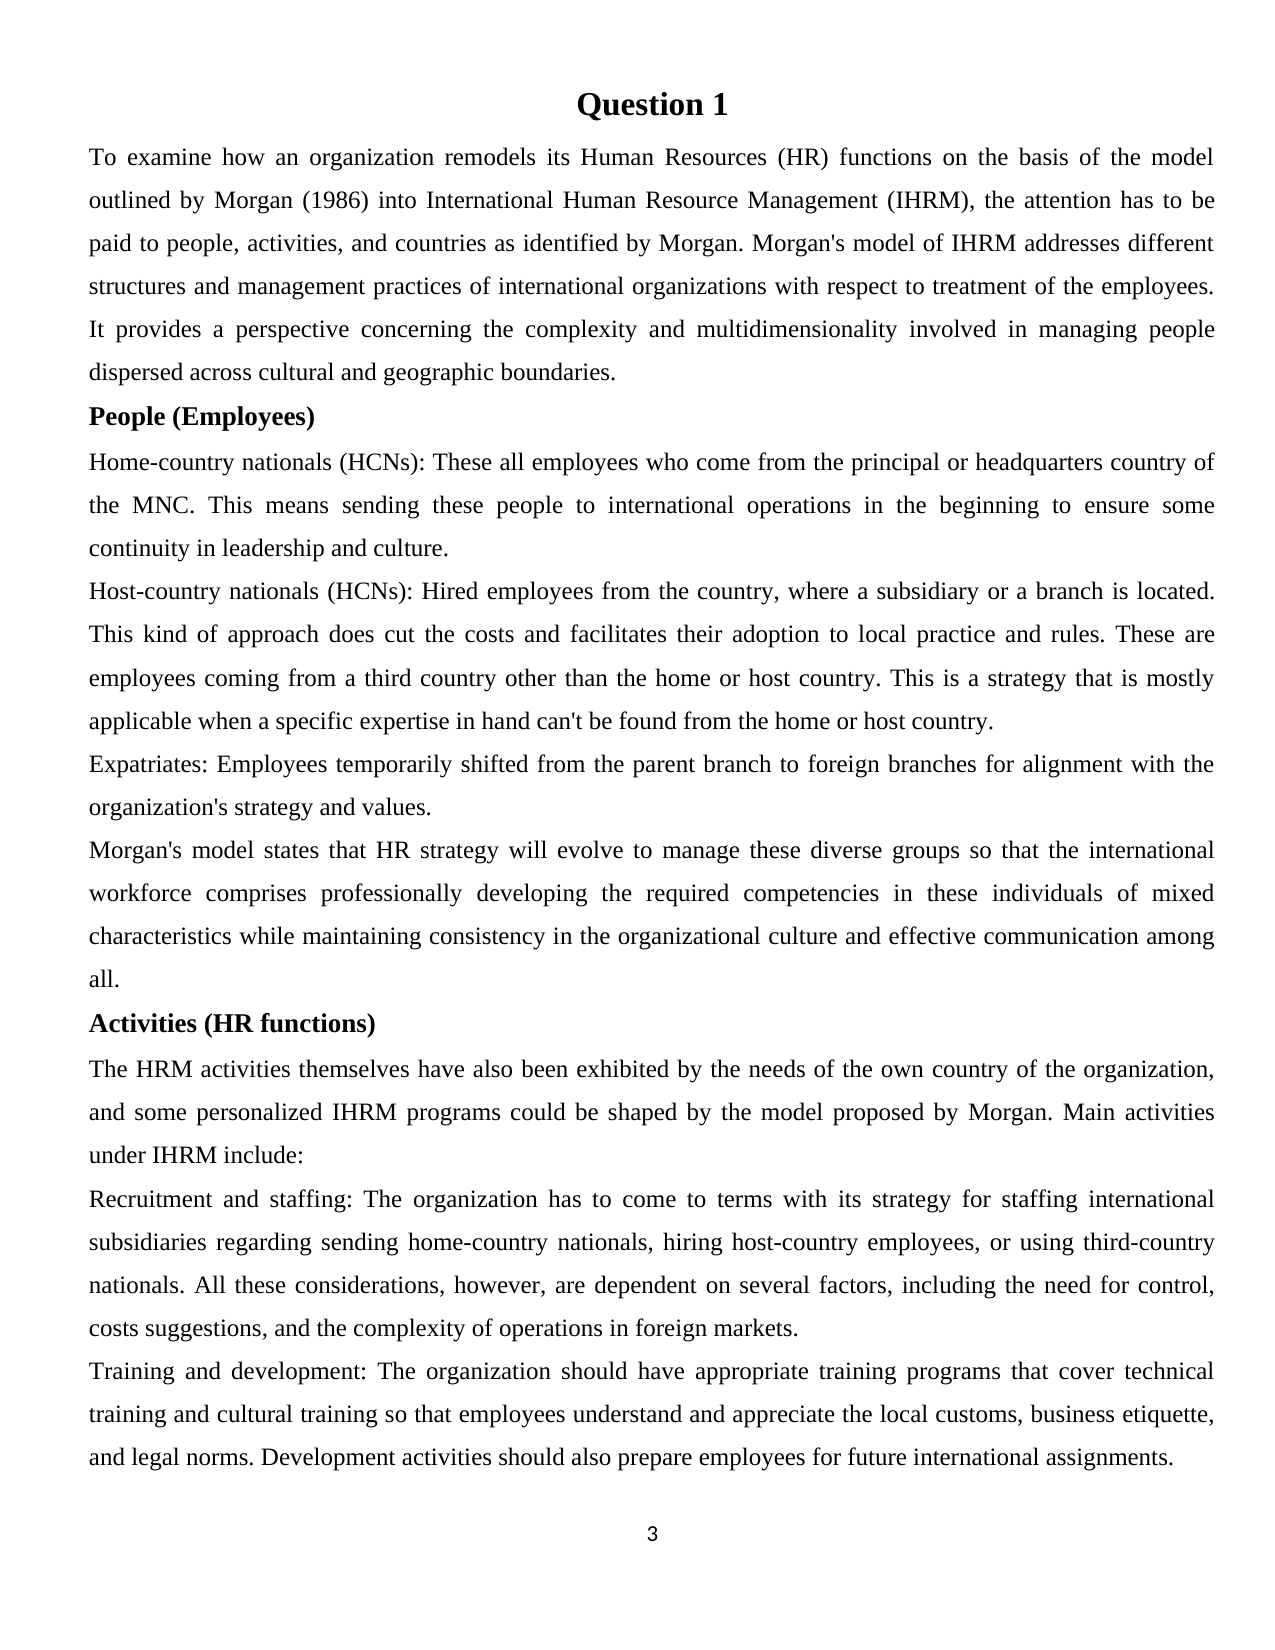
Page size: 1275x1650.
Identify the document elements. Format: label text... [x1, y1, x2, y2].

text Home-country nationals (HCNs): These all employees who come from the principal or headquarters country of the MNC. This means sending these people to international operations in the beginning to ensure some continuity in leadership and culture. [89, 447, 1216, 562]
text To examine how an organization remodels its Human Resources (HR) functions on the basis of the model outlined by Morgan (1986) into International Human Resource Management (IHRM), the attention has to be paid to people, activities, and countries as identified by Morgan. Morgan's model of IHRM addresses different structures and management practices of international organizations with respect to treatment of the employees. It provides a perspective concerning the complexity and multidimensionality involved in managing people dispersed across cultural and geographic boundaries. [89, 142, 1216, 386]
subtitle People (Employees) [89, 400, 1216, 431]
text The HRM activities themselves have also been exhibited by the needs of the own country of the organization, and some personalized IHRM programs could be shaped by the model proposed by Morgan. Main activities under IHRM include: [89, 1054, 1216, 1169]
subtitle Question 1 [89, 84, 1216, 122]
text Recruitment and staffing: The organization has to come to terms with its strategy for staffing international subsidiaries regarding sending home-country nationals, hiring host-country employees, or using third-country nationals. All these considerations, however, are dependent on several factors, including the need for control, costs suggestions, and the complexity of operations in foreign markets. [89, 1184, 1216, 1342]
text Host-country nationals (HCNs): Hired employees from the country, where a subsidiary or a branch is located. This kind of approach does cut the costs and facilitates their adoption to local practice and rules. These are employees coming from a third country other than the home or host country. This is a strategy that is mostly applicable when a specific expertise in hand can't be found from the home or host country. [89, 576, 1216, 734]
text Training and development: The organization should have appropriate training programs that cover technical training and cultural training so that employees understand and appreciate the local customs, business etiquette, and legal norms. Development activities should also prepare employees for future international assignments. [89, 1356, 1216, 1471]
text Morgan's model states that HR strategy will evolve to manage these diverse groups so that the international workforce comprises professionally developing the required competencies in these individuals of mixed characteristics while maintaining consistency in the organizational culture and effective communication among all. [89, 835, 1216, 993]
text Expatriates: Employees temporarily shifted from the parent branch to foreign branches for alignment with the organization's strategy and values. [89, 749, 1216, 821]
subtitle Activities (HR functions) [89, 1008, 1216, 1039]
